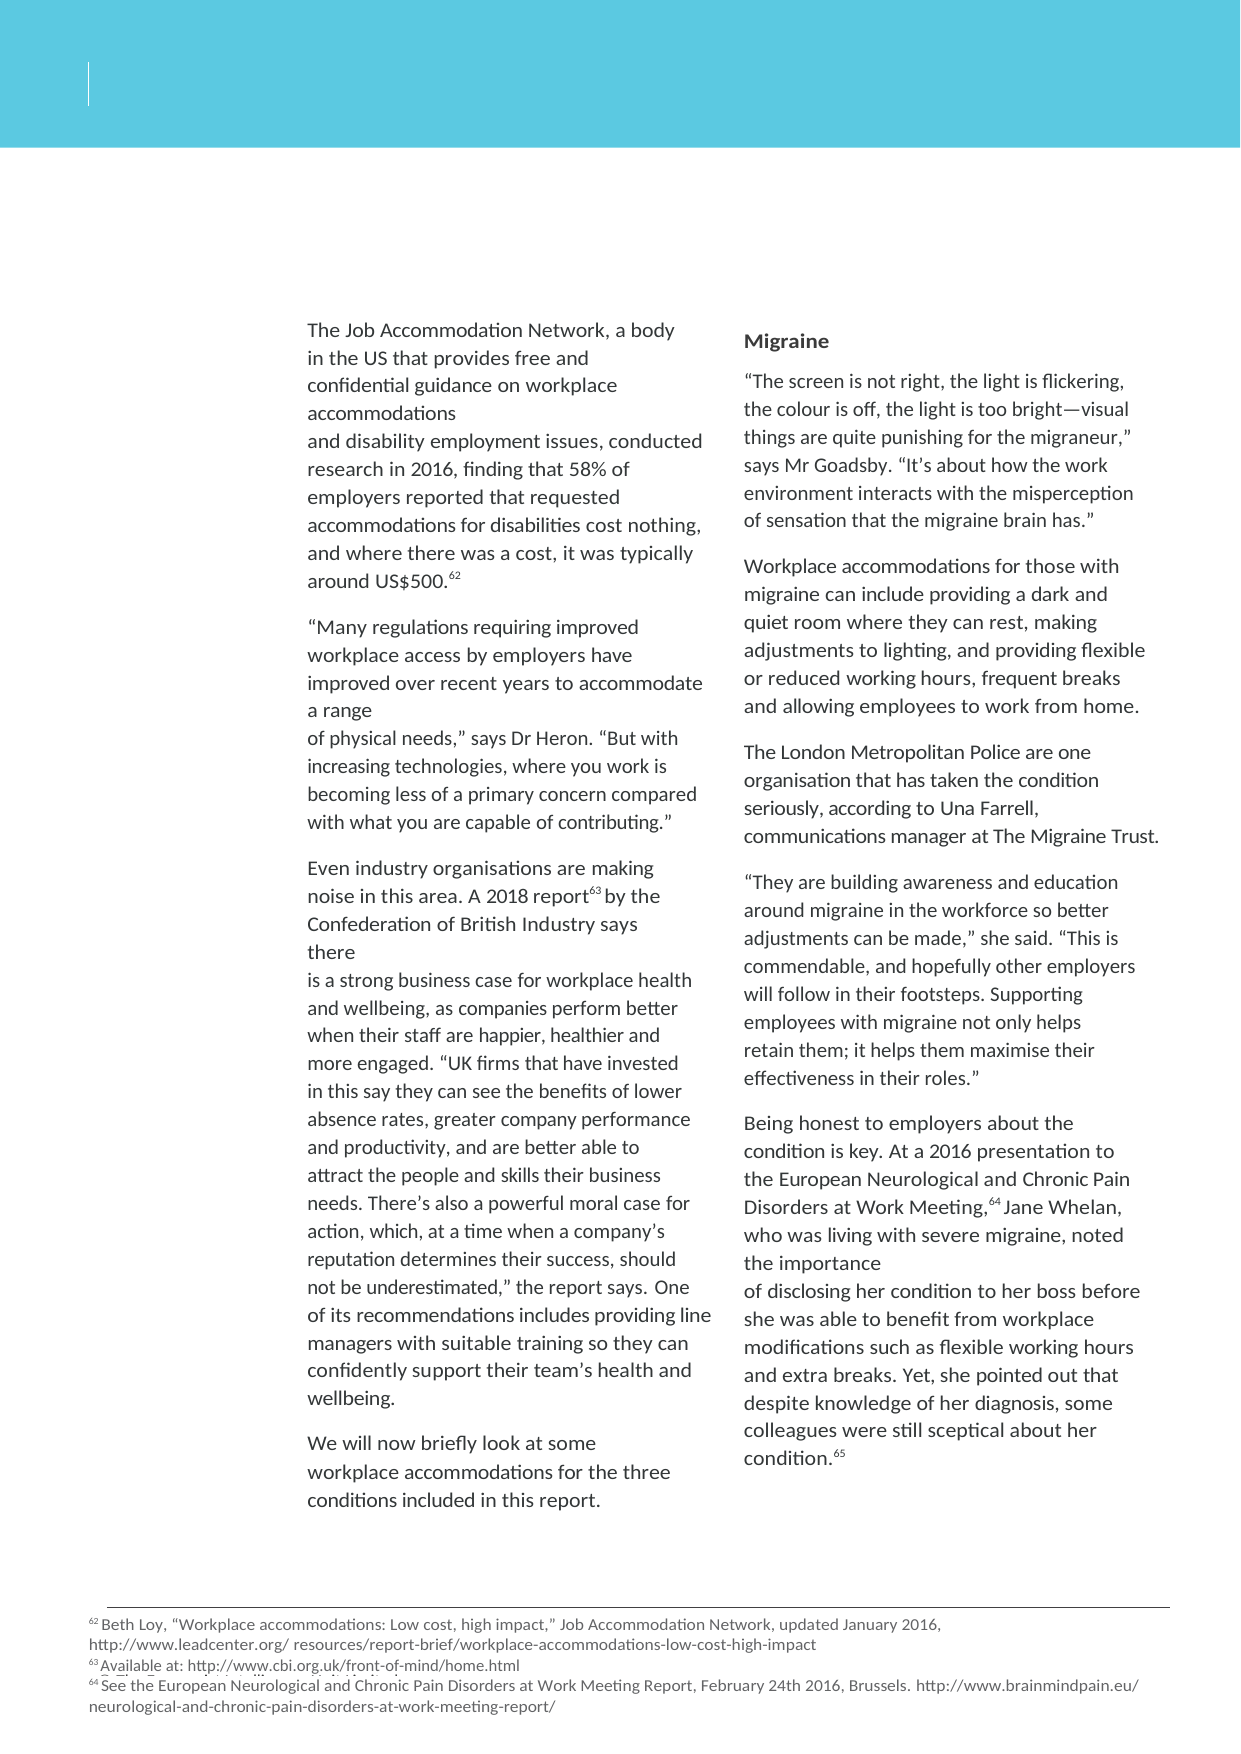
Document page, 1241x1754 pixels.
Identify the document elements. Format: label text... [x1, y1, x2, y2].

subtitle Migraine [744, 328, 1180, 354]
text 63 Available at: http://www.cbi.org.uk/front-of-mind/home.html [88, 1655, 1180, 1676]
text The Job Accommodation Network, a body in the US that provides free and confidential guidance on workplace accommodations [307, 317, 683, 426]
text “They are building awareness and education around migraine in the workforce so better adjustments can be made,” she said. “This is commendable, and hopefully other employers will follow in their footsteps. Supporting employees with migraine not only helps [744, 869, 1149, 1034]
text The London Metropolitan Police are one organisation that has taken the condition seriously, according to Una Farrell, communications manager at The Migraine Trust. [744, 739, 1159, 848]
text retain them; it helps them maximise their effectiveness in their roles.” [744, 1037, 1149, 1090]
text of its recommendations includes providing line managers with suitable training so they can confidently support their team’s health and wellbeing. [307, 1302, 713, 1411]
text 62 Beth Loy, “Workplace accommodations: Low cost, high impact,” Job Accommodation Network, updated January 2016, http://www.leadcenter.org/ resources/report-brief/workplace-accommodations-low-cost-high-impact [88, 1614, 1136, 1655]
text and disability employment issues, conducted research in 2016, finding that 58% of employers reported that requested accommodations for disabilities cost nothing, and where there was a cost, it was typically around US$500.62 [307, 428, 712, 593]
text Workplace accommodations for those with migraine can include providing a dark and quiet room where they can rest, making adjustments to lighting, and providing flexible or reduced working hours, frequent breaks and allowing employees to work from home. [744, 554, 1147, 719]
text “Many regulations requiring improved workplace access by employers have improved over recent years to accommodate a range [307, 614, 709, 723]
text “The screen is not right, the light is flickering, the colour is off, the light is too bright—visual things are quite punishing for the migraneur,” says Mr Goadsby. “It’s about how the work environment interacts with the misperception of sensation that the migraine brain has.” [744, 368, 1149, 533]
text 64 See the European Neurological and Chronic Pain Disorders at Work Meeting Report, February 24th 2016, Brussels. http://www.brainmindpain.eu/ neurological-and-chronic-pain-disorders-at-work-meeting-report/ [88, 1676, 1140, 1716]
text Being honest to employers about the condition is key. At a 2016 presentation to the European Neurological and Chronic Pain Disorders at Work Meeting,64 Jane Whelan, who was living with severe migraine, noted the importance [744, 1111, 1146, 1276]
text of physical needs,” says Dr Heron. “But with increasing technologies, where you work is becoming less of a primary concern compared with what you are capable of contributing.” [307, 726, 712, 835]
text Even industry organisations are making noise in this area. A 2018 report63 by the Confederation of British Industry says there [307, 855, 680, 964]
text We will now briefly look at some workplace accommodations for the three conditions included in this report. [307, 1430, 677, 1513]
text is a strong business case for workplace health and wellbeing, as companies perform better when their staff are happier, healthier and more engaged. “UK firms that have invested in this say they can see the benefits of lower absence rates, greater company performance and productivity, and are better able to attract the people and skills their business needs. There’s also a powerful moral case for action, which, at a time when a company’s reputation determines their success, should not be underestimated,” the report says. One [307, 967, 696, 1299]
text of disclosing her condition to her boss before she was able to benefit from workplace modifications such as flexible working hours and extra breaks. Yet, she pointed out that despite knowledge of her diagnosis, some colleagues were still sceptical about her condition.65 [744, 1278, 1147, 1471]
